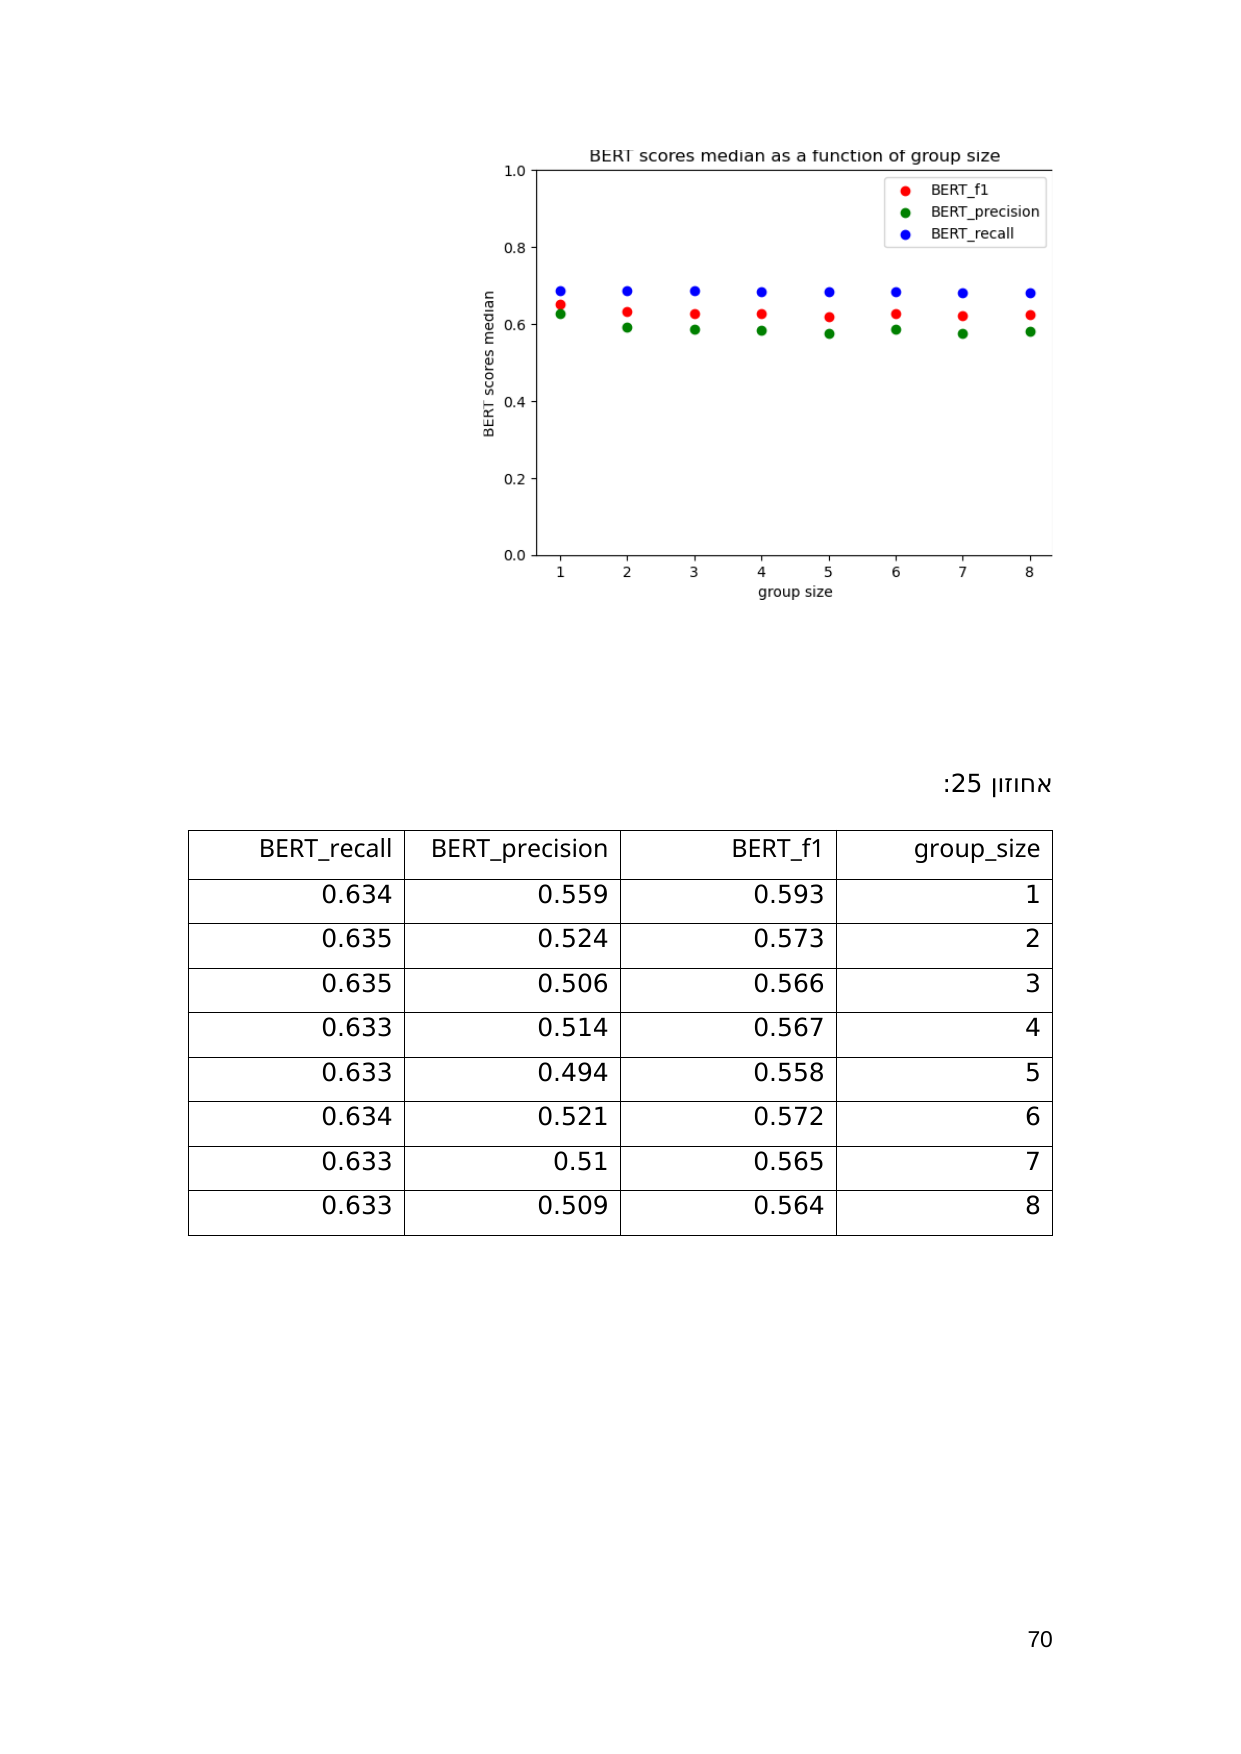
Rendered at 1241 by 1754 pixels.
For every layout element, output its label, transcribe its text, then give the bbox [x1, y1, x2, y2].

table_header BERT_precision [405, 831, 620, 879]
table_cell 0.506 [405, 969, 620, 1012]
table_cell 0.635 [189, 924, 404, 968]
table_cell 6 [837, 1102, 1052, 1146]
table_cell 0.635 [189, 969, 404, 1012]
table_cell 3 [837, 969, 1052, 1012]
table_cell 0.514 [405, 1013, 620, 1057]
picture [483, 150, 1053, 600]
table_cell 0.558 [621, 1058, 836, 1101]
table_header group_size [837, 831, 1052, 879]
table_cell 8 [837, 1191, 1052, 1235]
table_cell 4 [837, 1013, 1052, 1057]
table_cell 0.559 [405, 880, 620, 923]
table_cell 0.524 [405, 924, 620, 968]
table_cell 0.567 [621, 1013, 836, 1057]
table_cell 0.633 [189, 1147, 404, 1190]
table_cell 7 [837, 1147, 1052, 1190]
table_cell 0.494 [405, 1058, 620, 1101]
table_cell 0.573 [621, 924, 836, 968]
table_cell 0.521 [405, 1102, 620, 1146]
table_cell 2 [837, 924, 1052, 968]
table_cell 0.634 [189, 1102, 404, 1146]
table_cell 0.634 [189, 880, 404, 923]
table_cell 0.593 [621, 880, 836, 923]
table_cell 5 [837, 1058, 1052, 1101]
table_cell 1 [837, 880, 1052, 923]
table_cell 0.565 [621, 1147, 836, 1190]
table_header BERT_recall [189, 831, 404, 879]
table_cell 0.51 [405, 1147, 620, 1190]
table_header BERT_f1 [621, 831, 836, 879]
text אחוזון 25: [187, 769, 1053, 798]
table_cell 0.509 [405, 1191, 620, 1235]
table_cell 0.633 [189, 1058, 404, 1101]
table_cell 0.564 [621, 1191, 836, 1235]
table_cell 0.572 [621, 1102, 836, 1146]
table_cell 0.566 [621, 969, 836, 1012]
table_cell 0.633 [189, 1191, 404, 1235]
table_cell 0.633 [189, 1013, 404, 1057]
